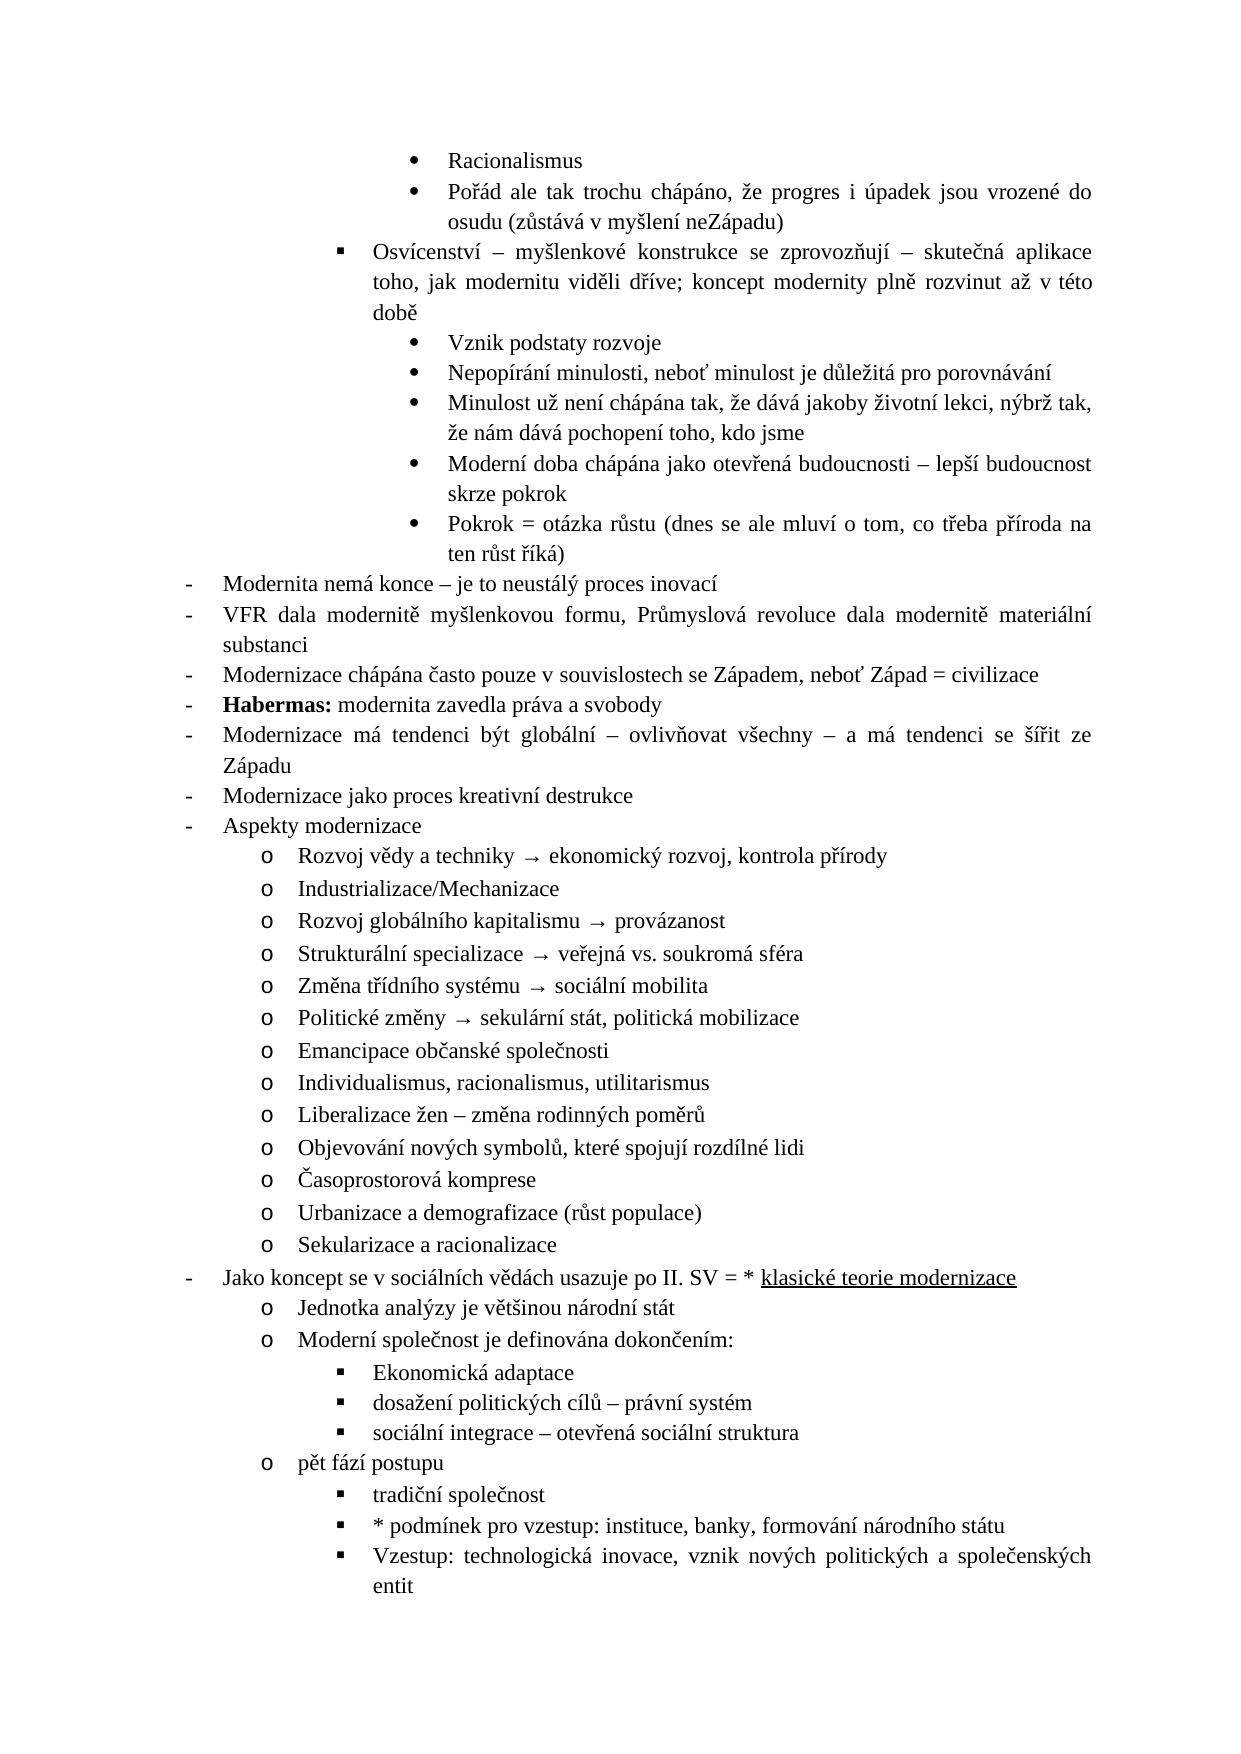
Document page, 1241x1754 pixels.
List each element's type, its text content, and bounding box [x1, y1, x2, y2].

list Aspekty modernizace [185, 812, 1093, 838]
list * podmínek pro vzestup: instituce, banky, formování národního státu [335, 1512, 1093, 1538]
list Moderní doba chápána jako otevřená budoucnosti – lepší budoucnost skrze pokrok [410, 450, 1093, 506]
list pět fází postupu [260, 1449, 1093, 1477]
list dosažení politických cílů – právní systém [335, 1389, 1093, 1415]
list Objevování nových symbolů, které spojují rozdílné lidi [260, 1134, 1093, 1162]
list Změna třídního systému → sociální mobilita [260, 972, 1093, 1000]
list Individualismus, racionalismus, utilitarismus [260, 1069, 1093, 1097]
list Vzestup: technologická inovace, vznik nových politických a společenských entit [335, 1542, 1093, 1598]
list Liberalizace žen – změna rodinných poměrů [260, 1102, 1093, 1130]
list Modernita nemá konce – je to neustálý proces inovací [185, 571, 1093, 597]
list Vznik podstaty rozvoje [410, 329, 1093, 355]
list Emancipace občanské společnosti [260, 1037, 1093, 1065]
list Rozvoj vědy a techniky → ekonomický rozvoj, kontrola přírody [260, 842, 1093, 871]
list Strukturální specializace → veřejná vs. soukromá sféra [260, 939, 1093, 968]
list Rozvoj globálního kapitalismu → provázanost [260, 907, 1093, 935]
list Modernizace chápána často pouze v souvislostech se Západem, neboť Západ = civilizace [185, 661, 1093, 687]
list Modernizace má tendenci být globální – ovlivňovat všechny – a má tendenci se šířit ze Západu [185, 722, 1093, 778]
list Habermas: modernita zavedla práva a svobody [185, 691, 1093, 718]
list Sekularizace a racionalizace [260, 1231, 1093, 1259]
list Ekonomická adaptace [335, 1358, 1093, 1385]
list Minulost už není chápána tak, že dává jakoby životní lekci, nýbrž tak, že nám dává pochopení toho, kdo jsme [410, 389, 1093, 446]
list Industrializace/Mechanizace [260, 875, 1093, 903]
list tradiční společnost [335, 1482, 1093, 1508]
list Jednotka analýzy je většinou národní stát [260, 1294, 1093, 1322]
list Racionalismus [410, 148, 1093, 174]
list Pokrok = otázka růstu (dnes se ale mluví o tom, co třeba příroda na ten růst říká) [410, 510, 1093, 567]
list sociální integrace – otevřená sociální struktura [335, 1419, 1093, 1445]
list Časoprostorová komprese [260, 1166, 1093, 1194]
list Politické změny → sekulární stát, politická mobilizace [260, 1004, 1093, 1033]
list Moderní společnost je definována dokončením: [260, 1326, 1093, 1354]
list Osvícenství – myšlenkové konstrukce se zprovozňují – skutečná aplikace toho, jak modernitu viděli dříve; koncept modernity plně rozvinut až v této době [335, 238, 1093, 325]
list Pořád ale tak trochu chápáno, že progres i úpadek jsou vrozené do osudu (zůstává v myšlení neZápadu) [410, 178, 1093, 234]
list Jako koncept se v sociálních vědách usazuje po II. SV = * klasické teorie modernizace [185, 1263, 1093, 1290]
list Modernizace jako proces kreativní destrukce [185, 782, 1093, 808]
list Urbanizace a demografizace (růst populace) [260, 1199, 1093, 1227]
list Nepopírání minulosti, neboť minulost je důležitá pro porovnávání [410, 359, 1093, 385]
list VFR dala modernitě myšlenkovou formu, Průmyslová revoluce dala modernitě materiální substanci [185, 601, 1093, 657]
